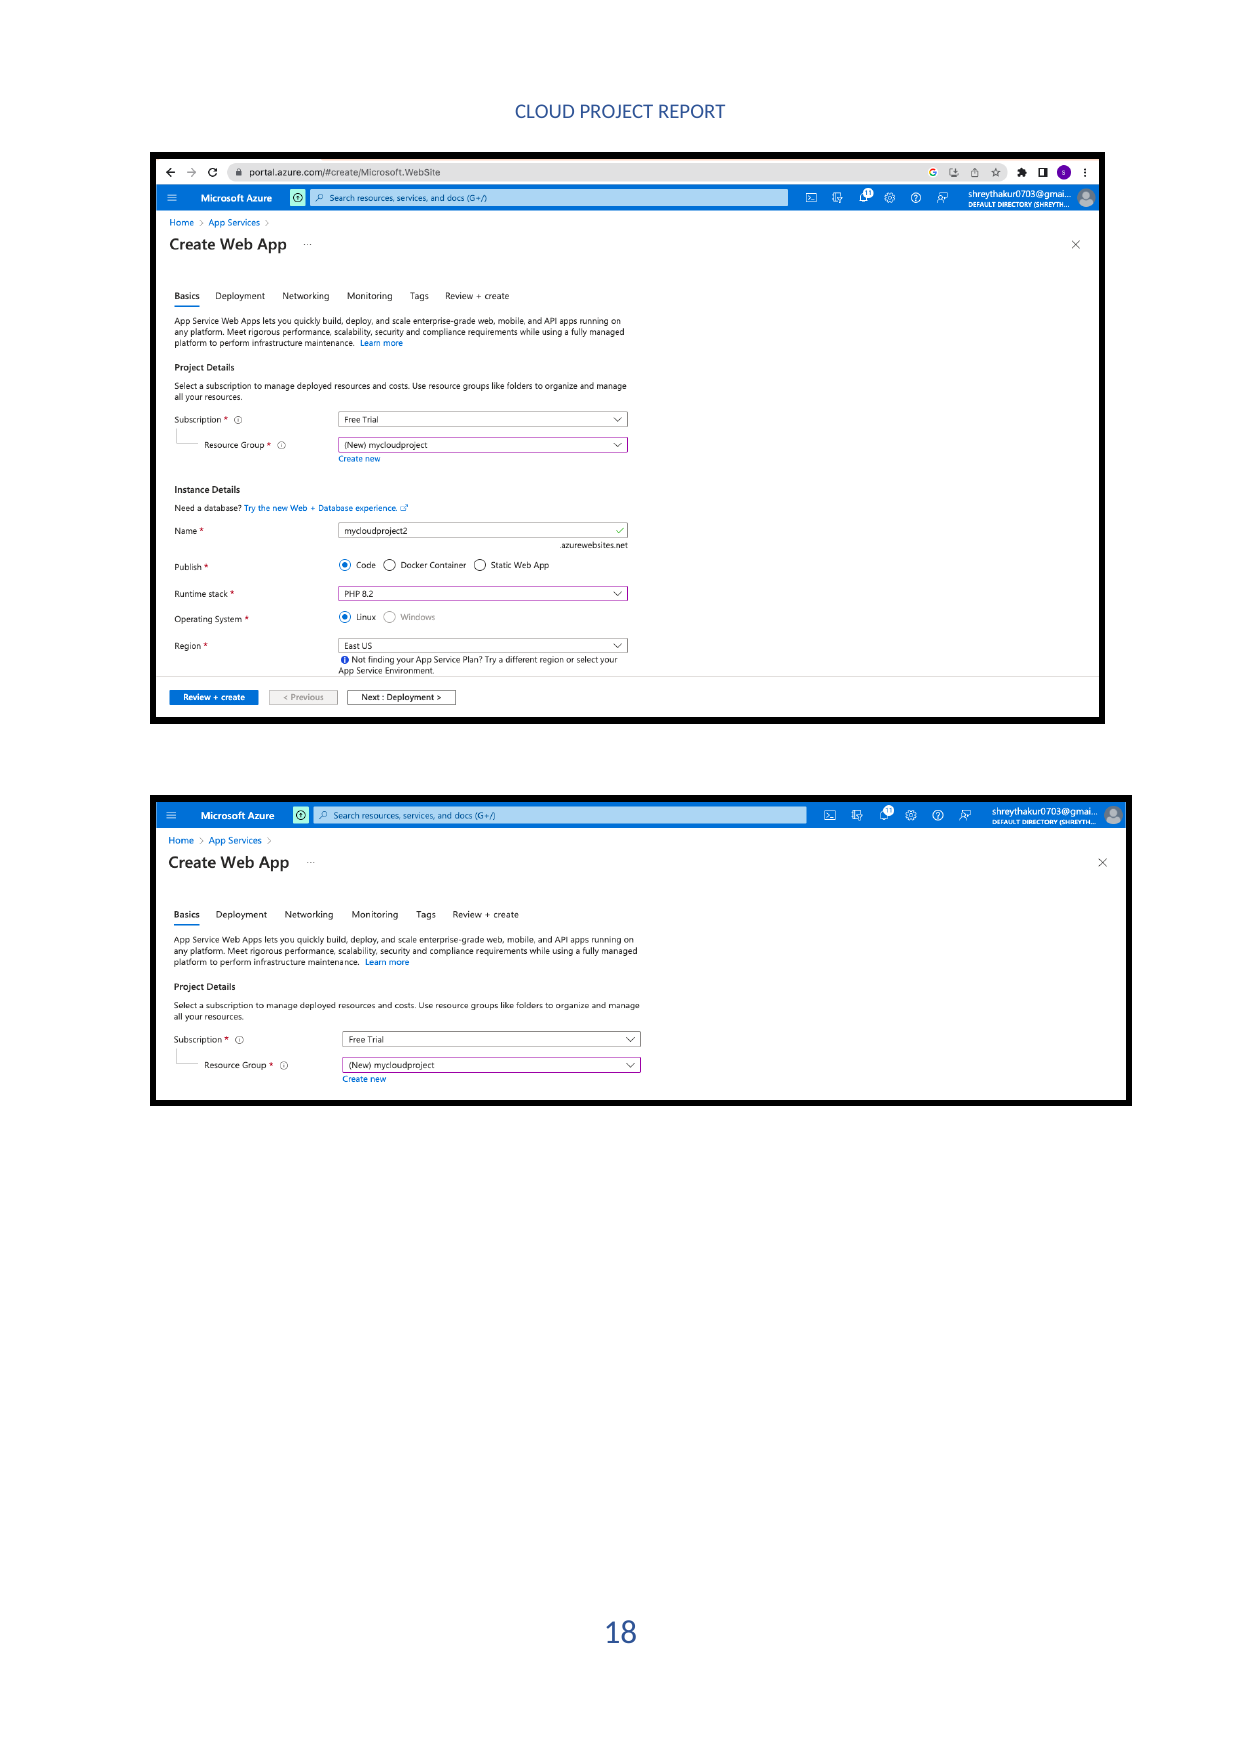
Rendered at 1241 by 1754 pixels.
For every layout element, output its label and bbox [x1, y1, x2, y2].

picture [156, 802, 1126, 1100]
picture [156, 159, 1099, 717]
